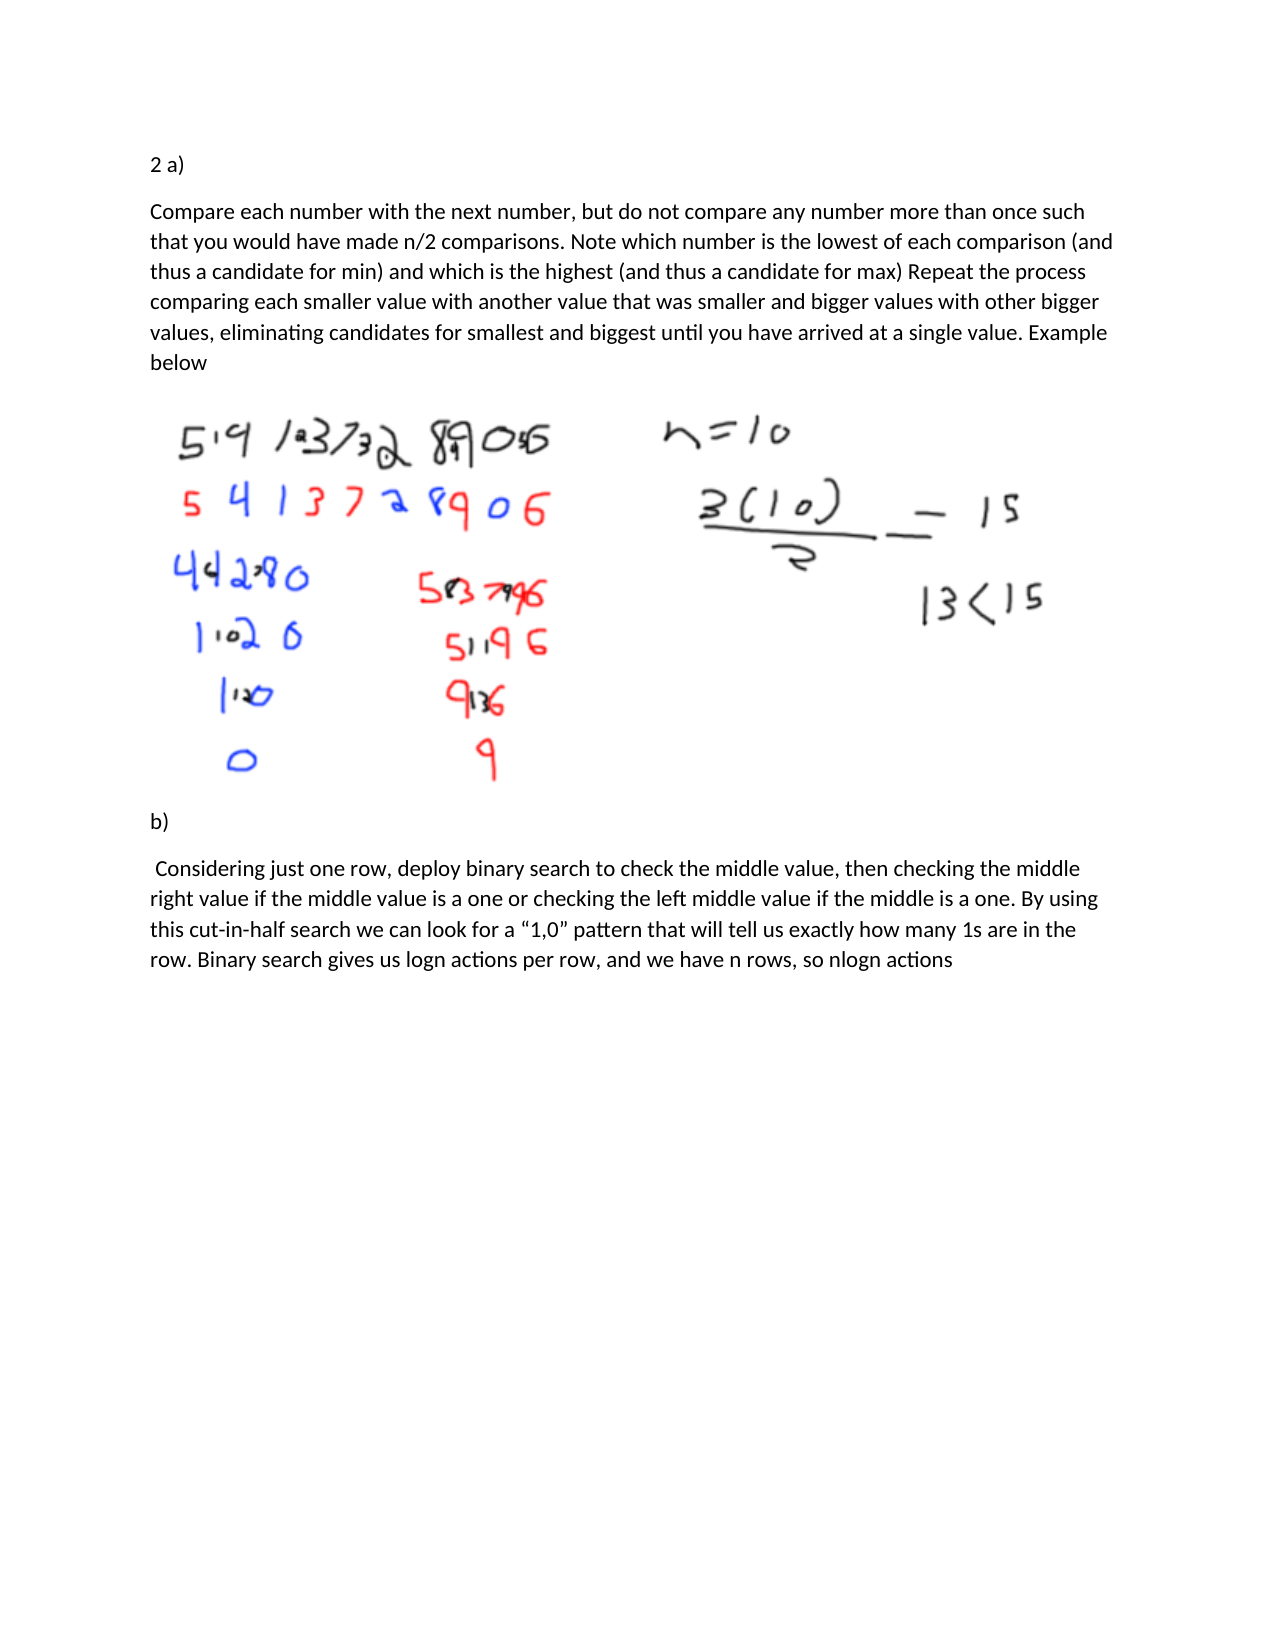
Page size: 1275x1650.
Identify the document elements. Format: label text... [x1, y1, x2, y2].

text Considering just one row, deploy binary search to check the middle value, then checking the middle right value if the middle value is a one or checking the left middle value if the middle is a one. By using this cut-in-half search we can look for a “1,0” pattern that will tell us exactly how many 1s are in the row. Binary search gives us logn actions per row, and we have n rows, so nlogn actions [150, 854, 1125, 973]
text Compare each number with the next number, but do not compare any number more than once such that you would have made n/2 comparisons. Note which number is the lowest of each comparison (and thus a candidate for min) and which is the highest (and thus a candidate for max) Repeat the process comparing each smaller value with another value that was smaller and bigger values with other bigger values, eliminating candidates for smallest and biggest until you have arrived at a single value. Example below [150, 197, 1125, 376]
text 2 a) [150, 150, 1125, 178]
text b) [150, 807, 1125, 835]
picture [150, 394, 1057, 789]
